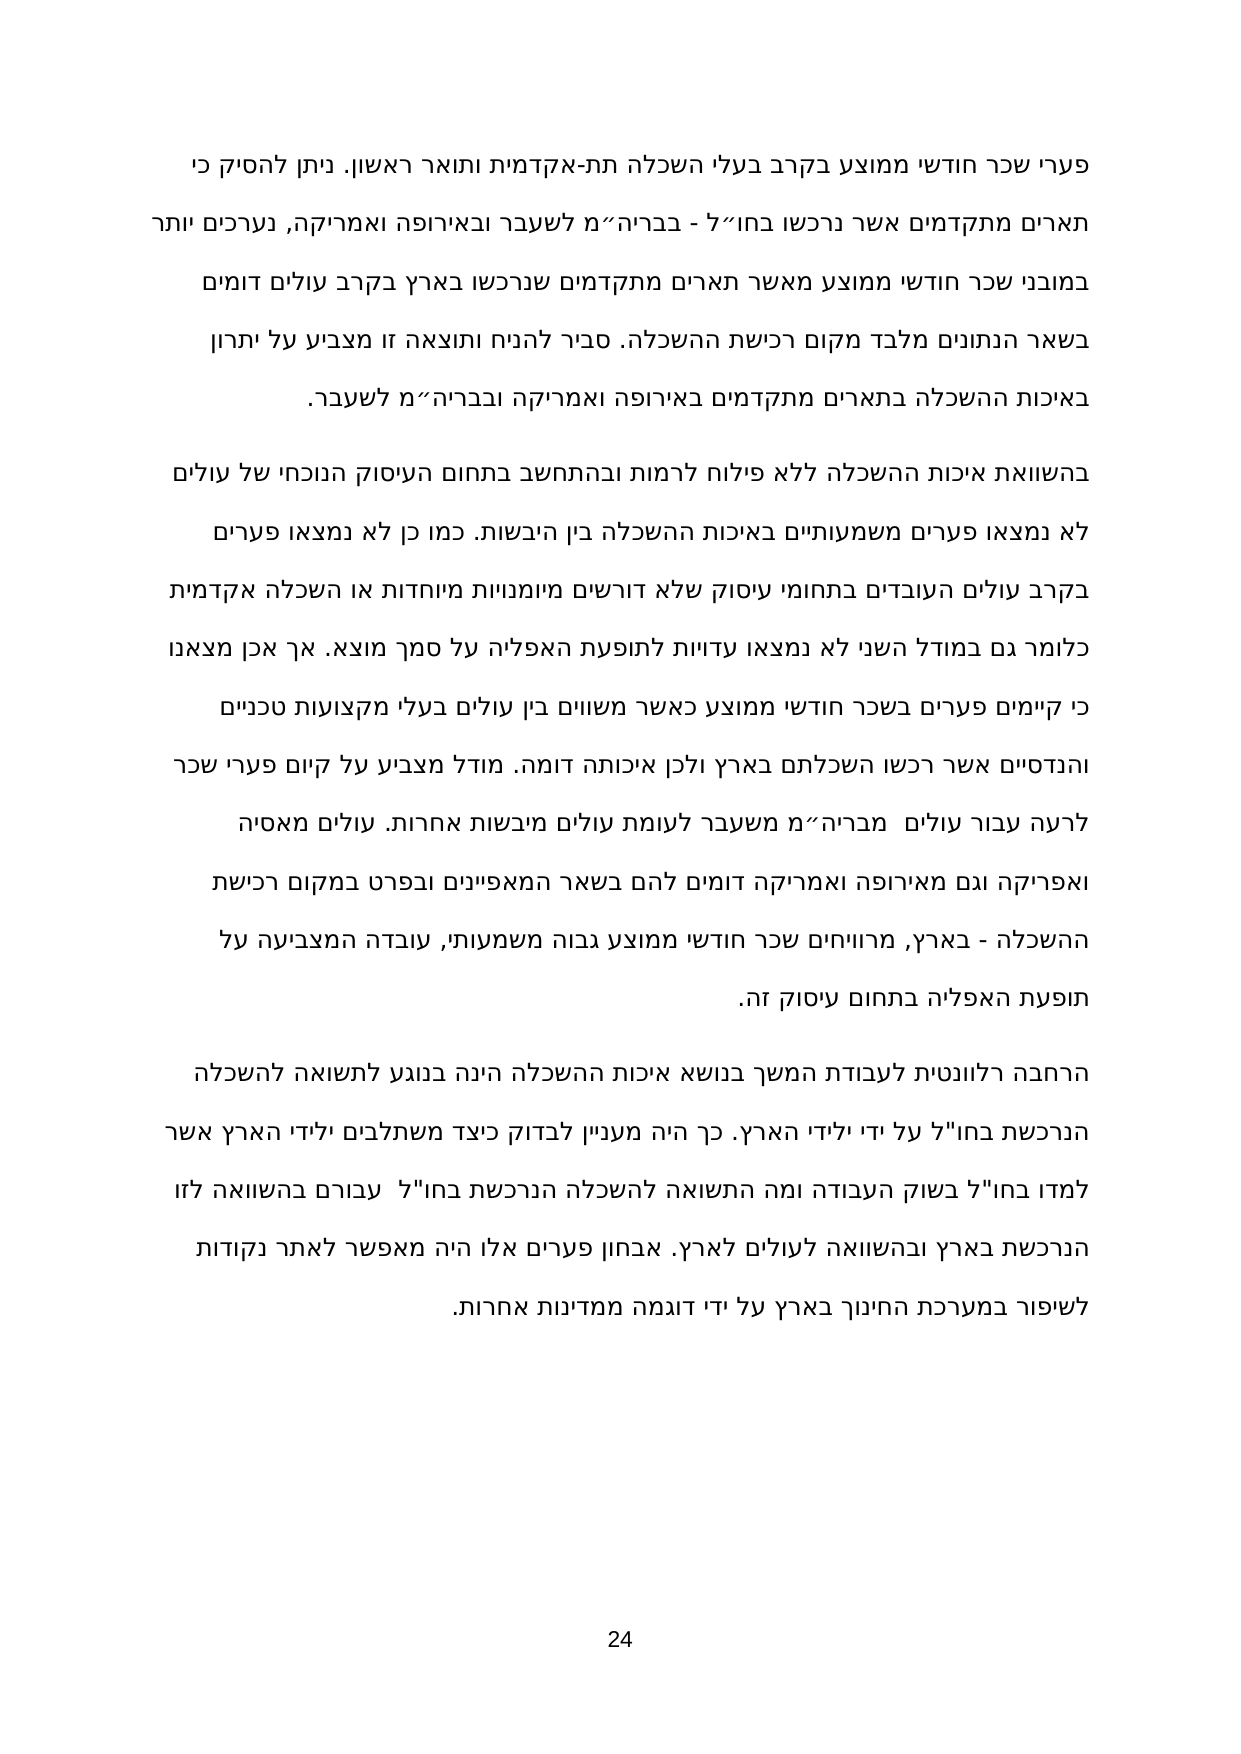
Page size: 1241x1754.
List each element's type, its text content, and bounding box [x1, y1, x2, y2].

text הרחבה רלוונטית לעבודת המשך בנושא איכות ההשכלה הינה בנוגע לתשואה להשכלה הנרכשת בחו"ל על ידי ילידי הארץ. כך היה מעניין לבדוק כיצד משתלבים ילידי הארץ אשר למדו בחו"ל בשוק העבודה ומה התשואה להשכלה הנרכשת בחו"ל עבורם בהשוואה לזו הנרכשת בארץ ובהשוואה לעולים לארץ. אבחון פערים אלו היה מאפשר לאתר נקודות לשיפור במערכת החינוך בארץ על ידי דוגמה ממדינות אחרות. [150, 1058, 1090, 1321]
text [150, 150, 1090, 412]
text בהשוואת איכות ההשכלה ללא פילוח לרמות ובהתחשב בתחום העיסוק הנוכחי של עולים לא נמצאו פערים משמעותיים באיכות ההשכלה בין היבשות. כמו כן לא נמצאו פערים בקרב עולים העובדים בתחומי עיסוק שלא דורשים מיומנויות מיוחדות או השכלה אקדמית כלומר גם במודל השני לא נמצאו עדויות לתופעת האפליה על סמך מוצא. אך אכן מצאנו כי קיימים פערים בשכר חודשי ממוצע כאשר משווים בין עולים בעלי מקצועות טכניים והנדסיים אשר רכשו השכלתם בארץ ולכן איכותה דומה. מודל מצביע על קיום פערי שכר לרעה עבור עולים מבריה״מ משעבר לעומת עולים מיבשות אחרות. עולים מאסיה ואפריקה וגם מאירופה ואמריקה דומים להם בשאר המאפיינים ובפרט במקום רכישת ההשכלה - בארץ, מרוויחים שכר חודשי ממוצע גבוה משמעותי, עובדה המצביעה על תופעת האפליה בתחום עיסוק זה. [150, 458, 1090, 1012]
